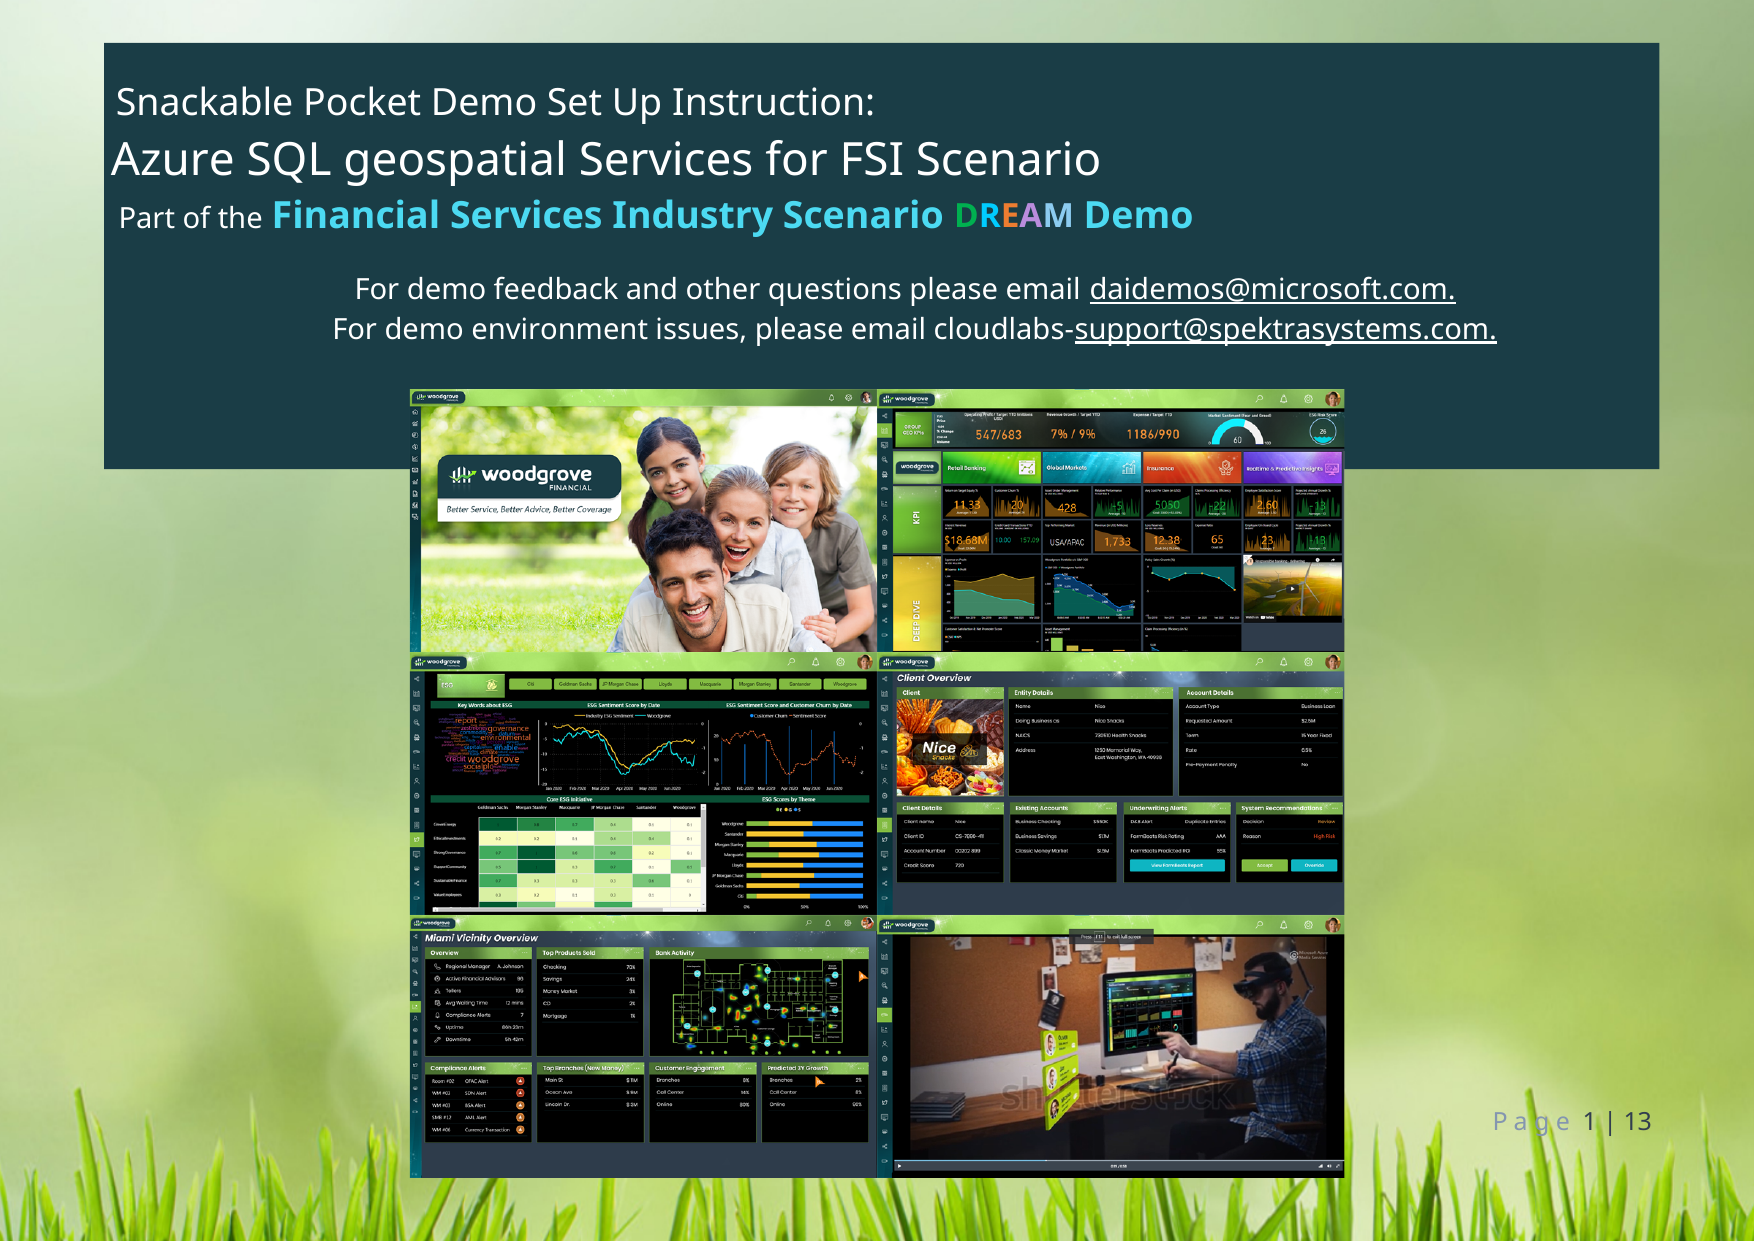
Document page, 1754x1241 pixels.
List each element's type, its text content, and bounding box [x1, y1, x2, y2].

text Part of the Financial Services Industry Scenario DREAM Demo [75, 188, 1679, 239]
text Snackable Pocket Demo Set Up Instruction: [75, 75, 1679, 126]
picture [0, 0, 1754, 1241]
text For demo feedback and other questions please email daidemos@microsoft.com. [75, 268, 1679, 308]
text Azure SQL geospatial Services for FSI Scenario [75, 126, 1679, 188]
text For demo environment issues, please email cloudlabs-support@spektrasystems.com. [75, 308, 1679, 348]
